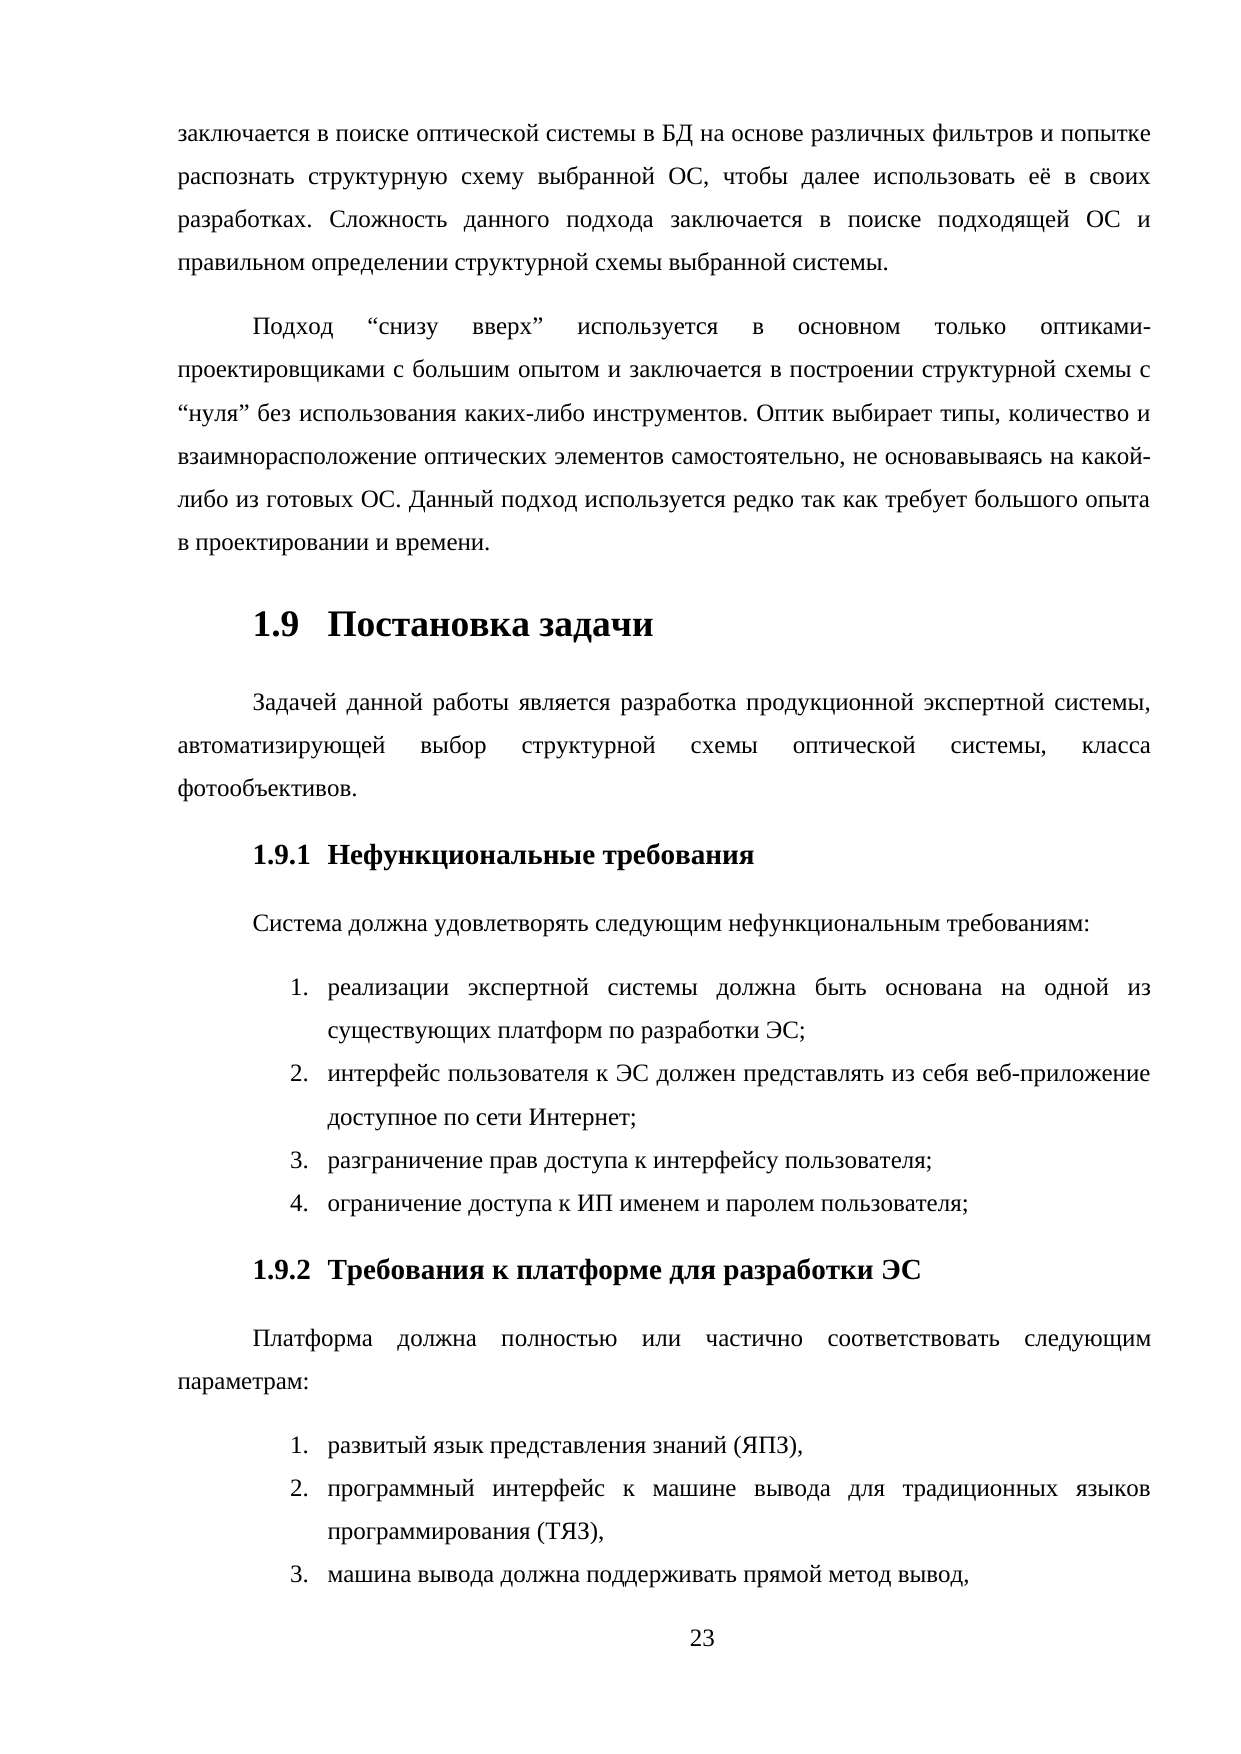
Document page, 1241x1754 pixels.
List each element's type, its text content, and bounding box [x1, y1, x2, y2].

subtitle Нефункциональные требования [177, 837, 1152, 871]
list разграничение прав доступа к интерфейсу пользователя; [290, 1145, 1152, 1173]
list интерфейс пользователя к ЭС должен представлять из себя веб-приложение доступное по сети Интернет; [290, 1058, 1152, 1130]
text Подход “снизу вверх” используется в основном только оптиками-проектировщиками с большим опытом и заключается в построении структурной схемы с “нуля” без использования каких-либо инструментов. Оптик выбирает типы, количество и взаимнорасположение оптических элементов самостоятельно, не основавываясь на какой-либо из готовых ОС. Данный подход используется редко так как требует большого опыта в проектировании и времени. [177, 311, 1152, 556]
list машина вывода должна поддерживать прямой метод вывод, [290, 1559, 1152, 1588]
list реализации экспертной системы должна быть основана на одной из существующих платформ по разработки ЭС; [290, 972, 1152, 1044]
list программный интерфейс к машине вывода для традиционных языков программирования (ТЯЗ), [290, 1473, 1152, 1545]
text Платформа должна полностью или частично соответствовать следующим параметрам: [177, 1323, 1152, 1395]
text Система должна удовлетворять следующим нефункциональным требованиям: [177, 908, 1152, 937]
list развитый язык представления знаний (ЯПЗ), [290, 1430, 1152, 1459]
text Задачей данной работы является разработка продукционной экспертной системы, автоматизирующей выбор структурной схемы оптической системы, класса фотообъективов. [177, 687, 1152, 802]
subtitle Требования к платформе для разработки ЭС [177, 1252, 1152, 1285]
list ограничение доступа к ИП именем и паролем пользователя; [290, 1188, 1152, 1217]
subtitle Постановка задачи [177, 601, 1152, 644]
